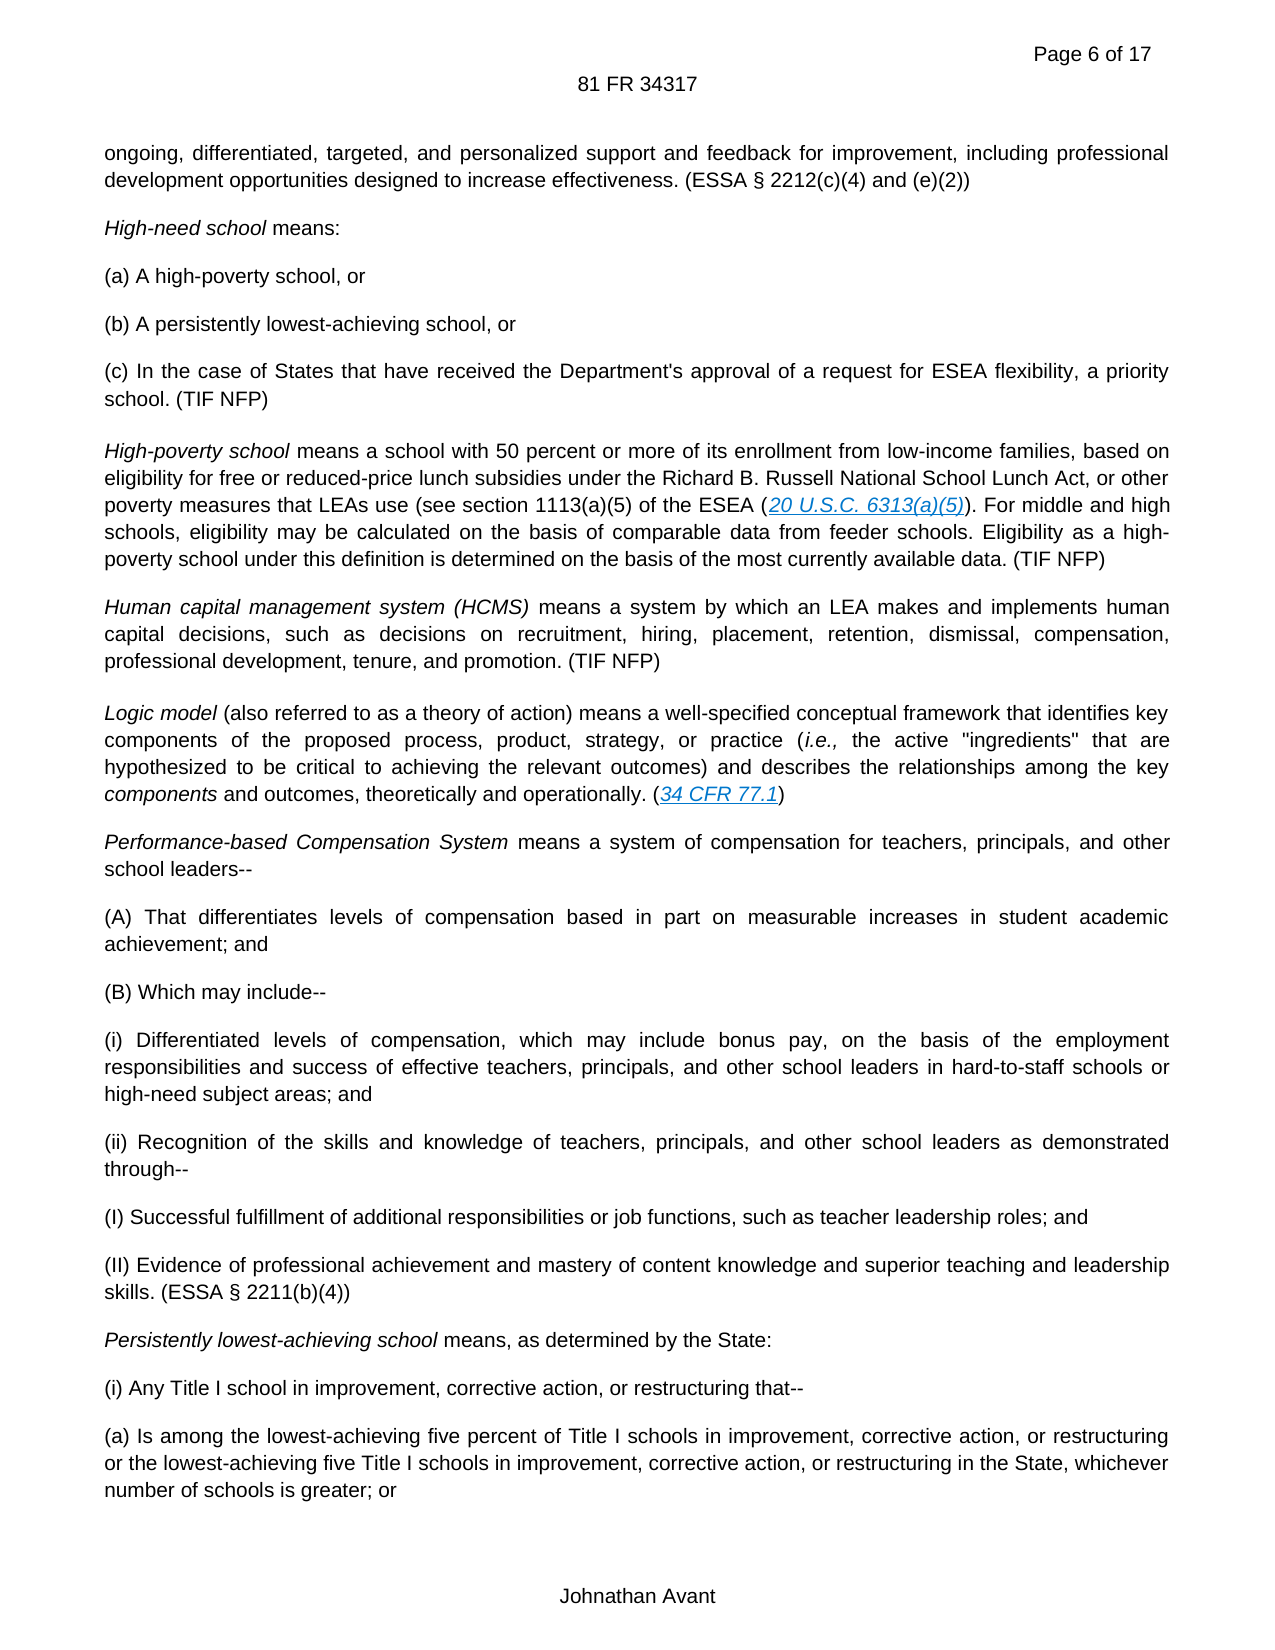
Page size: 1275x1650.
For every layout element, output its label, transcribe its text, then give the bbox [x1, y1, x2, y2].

text High-need school means: [104, 212, 1171, 239]
text (i) Differentiated levels of compensation, which may include bonus pay, on the basis of the employment responsibilities and success of effective teachers, principals, and other school leaders in hard-to-staff schools or high-need subject areas; and [104, 1025, 1171, 1106]
text Human capital management system (HCMS) means a system by which an LEA makes and implements human capital decisions, such as decisions on recruitment, hiring, placement, retention, dismissal, compensation, professional development, tenure, and promotion. (TIF NFP) [104, 592, 1171, 673]
text (ii) Recognition of the skills and knowledge of teachers, principals, and other school leaders as demonstrated through-- [104, 1127, 1171, 1181]
text (a) A high-poverty school, or [104, 260, 1171, 287]
text High-poverty school means a school with 50 percent or more of its enrollment from low-income families, based on eligibility for free or reduced-price lunch subsidies under the Richard B. Russell National School Lunch Act, or other poverty measures that LEAs use (see section 1113(a)(5) of the ESEA (20 U.S.C. 6313(a)(5)). For middle and high schools, eligibility may be calculated on the basis of comparable data from feeder schools. Eligibility as a high-poverty school under this definition is determined on the basis of the most currently available data. (TIF NFP) [104, 435, 1171, 571]
text Logic model (also referred to as a theory of action) means a well-specified conceptual framework that identifies key components of the proposed process, product, strategy, or practice (i.e., the active "ingredients" that are hypothesized to be critical to achieving the relevant outcomes) and describes the relationships among the key components and outcomes, theoretically and operationally. (34 CFR 77.1) [104, 698, 1171, 806]
text (c) In the case of States that have received the Department's approval of a request for ESEA flexibility, a priority school. (TIF NFP) [104, 356, 1171, 410]
text (a) Is among the lowest-achieving five percent of Title I schools in improvement, corrective action, or restructuring or the lowest-achieving five Title I schools in improvement, corrective action, or restructuring in the State, whichever number of schools is greater; or [104, 1421, 1171, 1502]
text (i) Any Title I school in improvement, corrective action, or restructuring that-- [104, 1373, 1171, 1400]
text (B) Which may include-- [104, 977, 1171, 1004]
text (A) That differentiates levels of compensation based in part on measurable increases in student academic achievement; and [104, 902, 1171, 956]
text (b) A persistently lowest-achieving school, or [104, 308, 1171, 335]
text Persistently lowest-achieving school means, as determined by the State: [104, 1325, 1171, 1352]
text (I) Successful fulfillment of additional responsibilities or job functions, such as teacher leadership roles; and [104, 1202, 1171, 1229]
text (II) Evidence of professional achievement and mastery of content knowledge and superior teaching and leadership skills. (ESSA § 2211(b)(4)) [104, 1250, 1171, 1304]
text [104, 137, 1171, 192]
text Performance-based Compensation System means a system of compensation for teachers, principals, and other school leaders-- [104, 827, 1171, 881]
